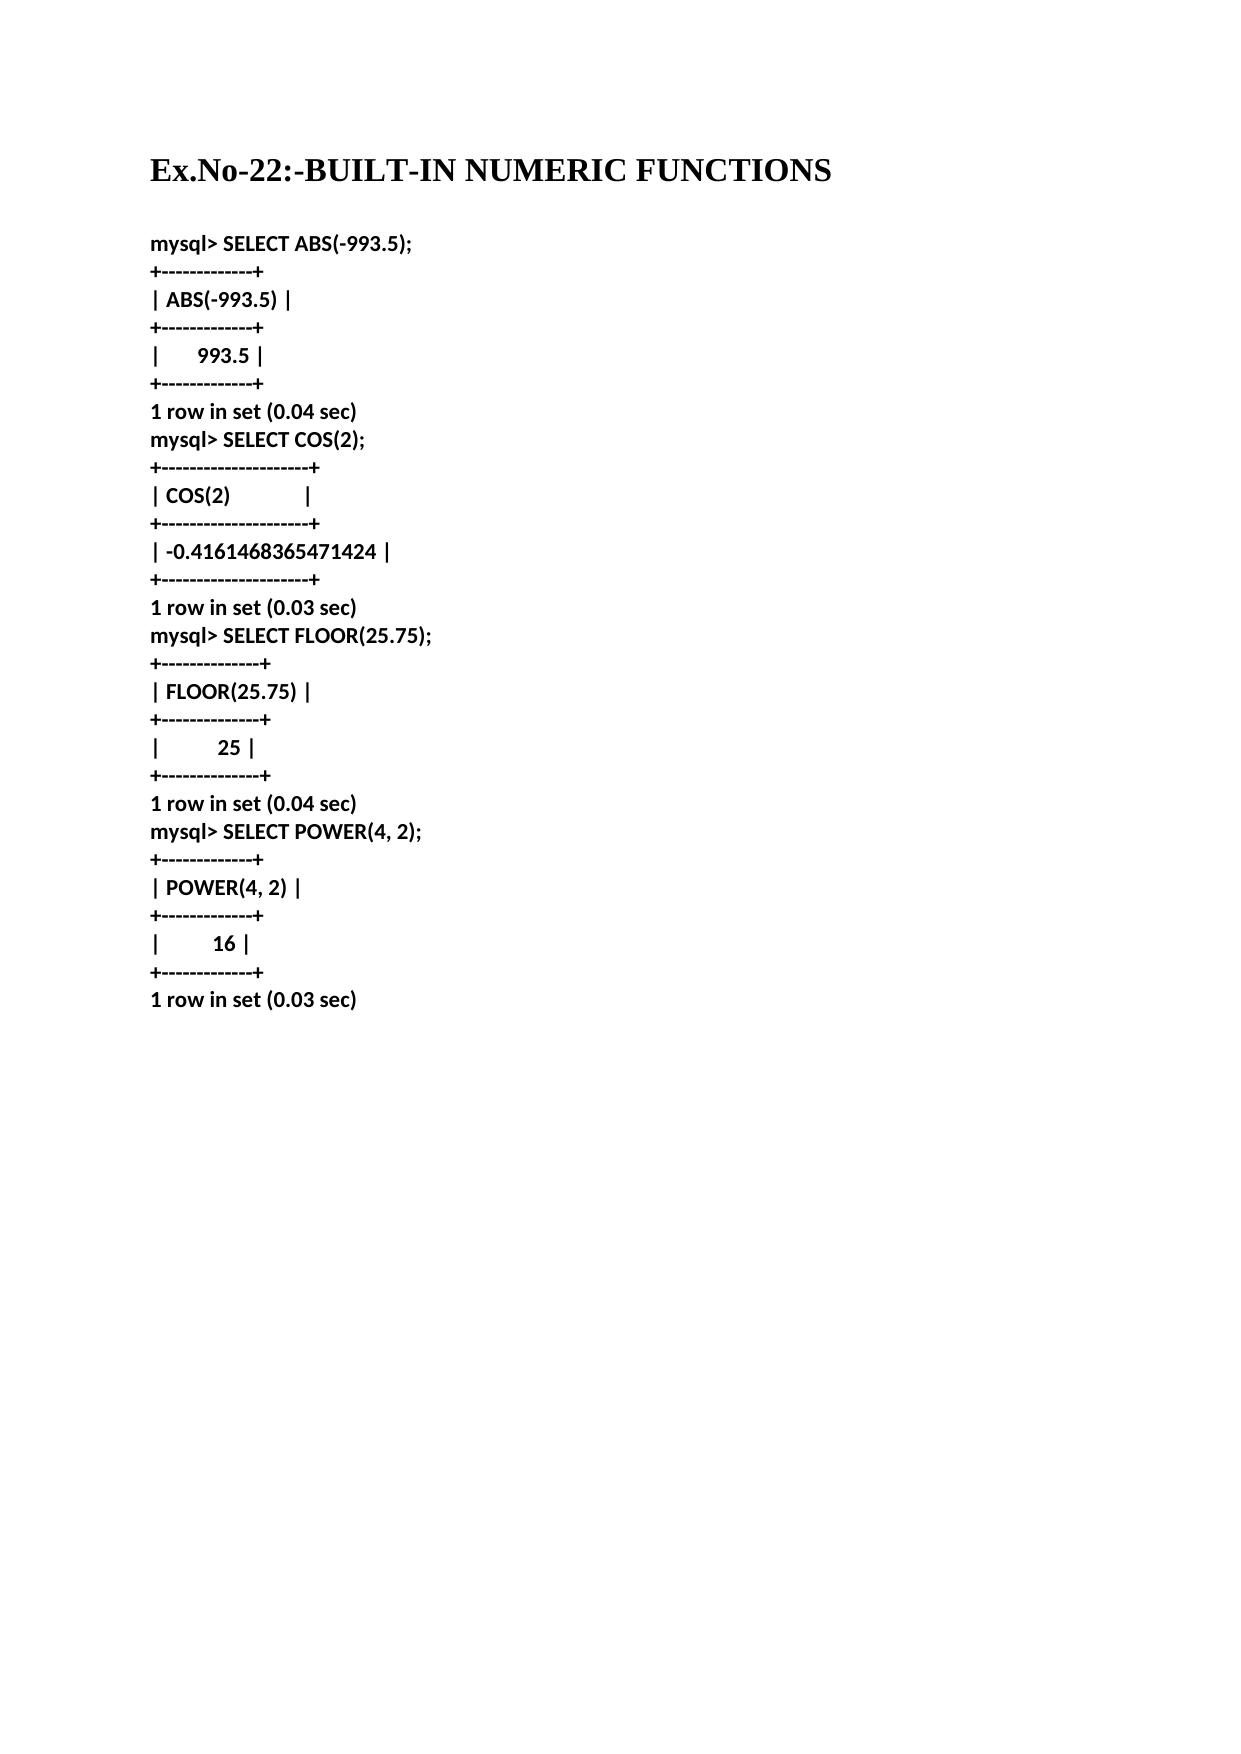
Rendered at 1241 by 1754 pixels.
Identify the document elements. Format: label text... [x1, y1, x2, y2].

text 1 row in set (0.03 sec) [150, 593, 1090, 621]
text +--------------+ [150, 761, 1090, 789]
text mysql> SELECT POWER(4, 2); [150, 817, 1090, 846]
text +--------------+ [150, 705, 1090, 733]
text +-------------+ [150, 313, 1090, 341]
text +--------------+ [150, 649, 1090, 677]
text +-------------+ [150, 846, 1090, 873]
text | 25 | [150, 733, 1090, 761]
text 1 row in set (0.04 sec) [150, 397, 1090, 425]
text mysql> SELECT COS(2); [150, 425, 1090, 453]
text | FLOOR(25.75) | [150, 677, 1090, 705]
text +-------------+ [150, 369, 1090, 397]
text | -0.4161468365471424 | [150, 537, 1090, 565]
text | POWER(4, 2) | [150, 873, 1090, 902]
text +-------------+ [150, 958, 1090, 986]
text +---------------------+ [150, 509, 1090, 537]
text | 993.5 | [150, 341, 1090, 369]
text +-------------+ [150, 257, 1090, 285]
text +---------------------+ [150, 565, 1090, 593]
text | 16 | [150, 929, 1090, 958]
text +---------------------+ [150, 453, 1090, 481]
text | COS(2) | [150, 481, 1090, 509]
text mysql> SELECT FLOOR(25.75); [150, 621, 1090, 649]
text 1 row in set (0.03 sec) [150, 986, 1090, 1014]
text 1 row in set (0.04 sec) [150, 789, 1090, 817]
text | ABS(-993.5) | [150, 285, 1090, 313]
text Ex.No-22:-BUILT-IN NUMERIC FUNCTIONS [150, 150, 1090, 188]
text +-------------+ [150, 902, 1090, 929]
text mysql> SELECT ABS(-993.5); [150, 229, 1090, 257]
